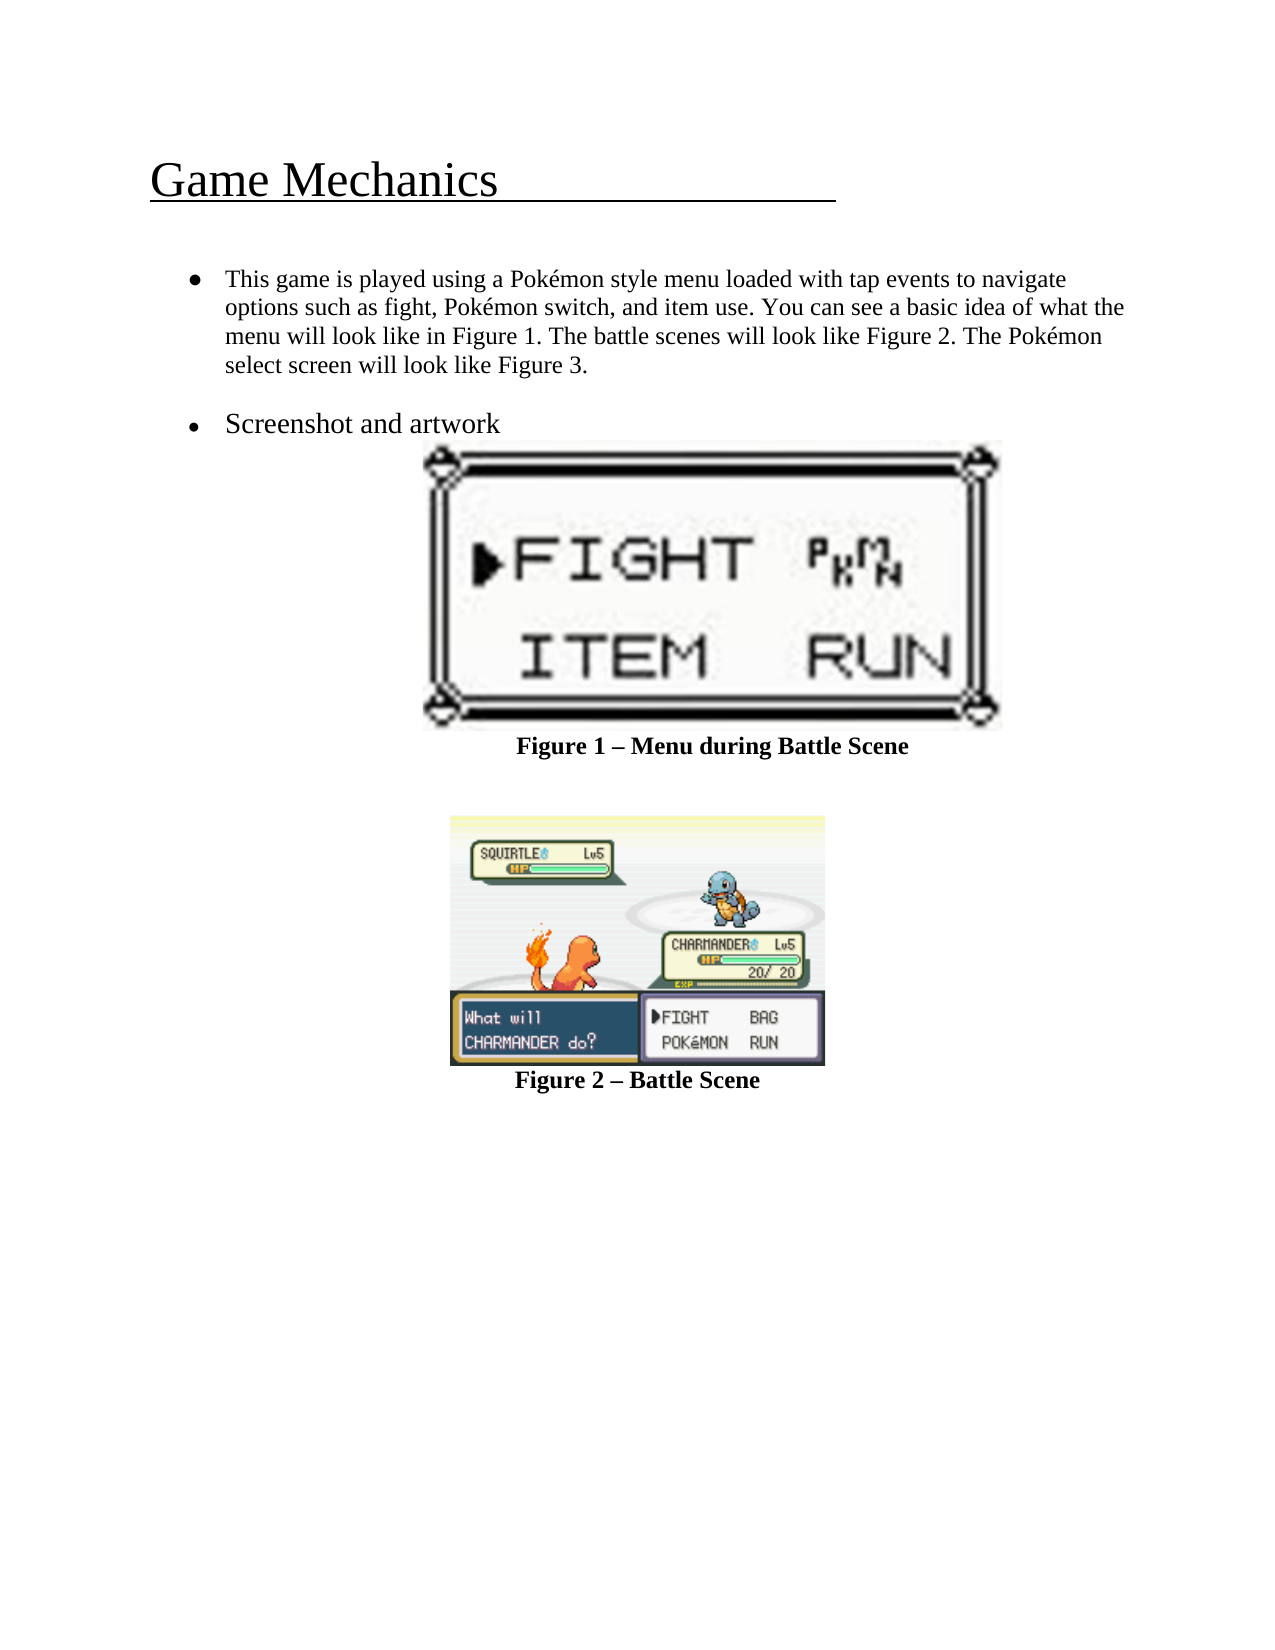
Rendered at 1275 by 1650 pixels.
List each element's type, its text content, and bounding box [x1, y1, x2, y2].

text Game Mechanics [150, 150, 1125, 207]
text Figure 2 – Battle Scene [150, 1066, 1125, 1094]
picture [450, 815, 826, 1066]
list Screenshot and artwork [187, 407, 1125, 440]
list This game is played using a Pokémon style menu loaded with tap events to navigate options such as fight, Pokémon switch, and item use. You can see a basic idea of what the menu will look like in Figure 1. The battle scenes will look like Figure 2. The Pokémon select screen will look like Figure 3. [187, 263, 1125, 379]
text Figure 1 – Menu during Battle Scene [300, 731, 1125, 759]
picture [422, 440, 1003, 731]
